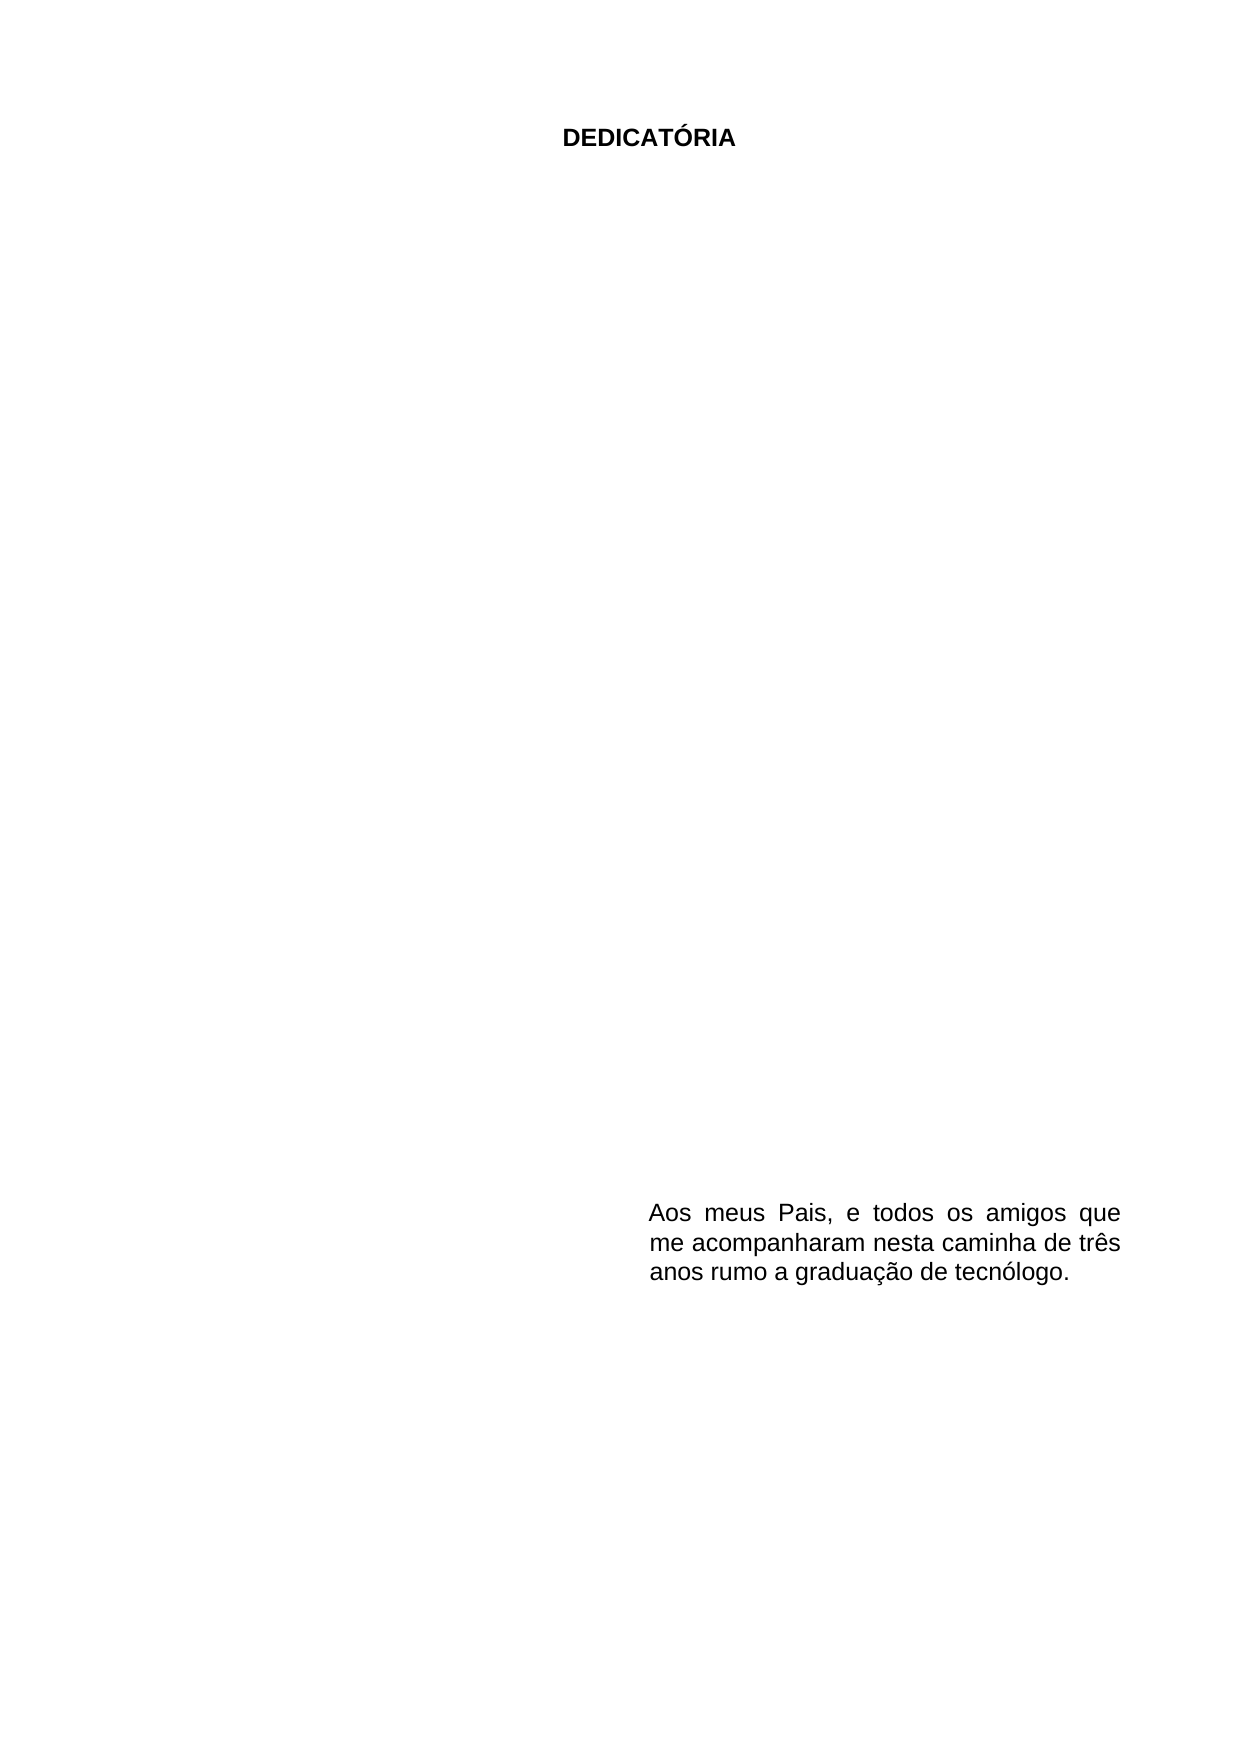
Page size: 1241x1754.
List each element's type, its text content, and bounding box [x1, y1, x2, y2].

text Aos meus Pais, e todos os amigos que me acompanharam nesta caminha de três anos rumo a graduação de tecnólogo. [648, 1198, 1122, 1286]
subtitle DEDICATÓRIA [177, 123, 1122, 151]
